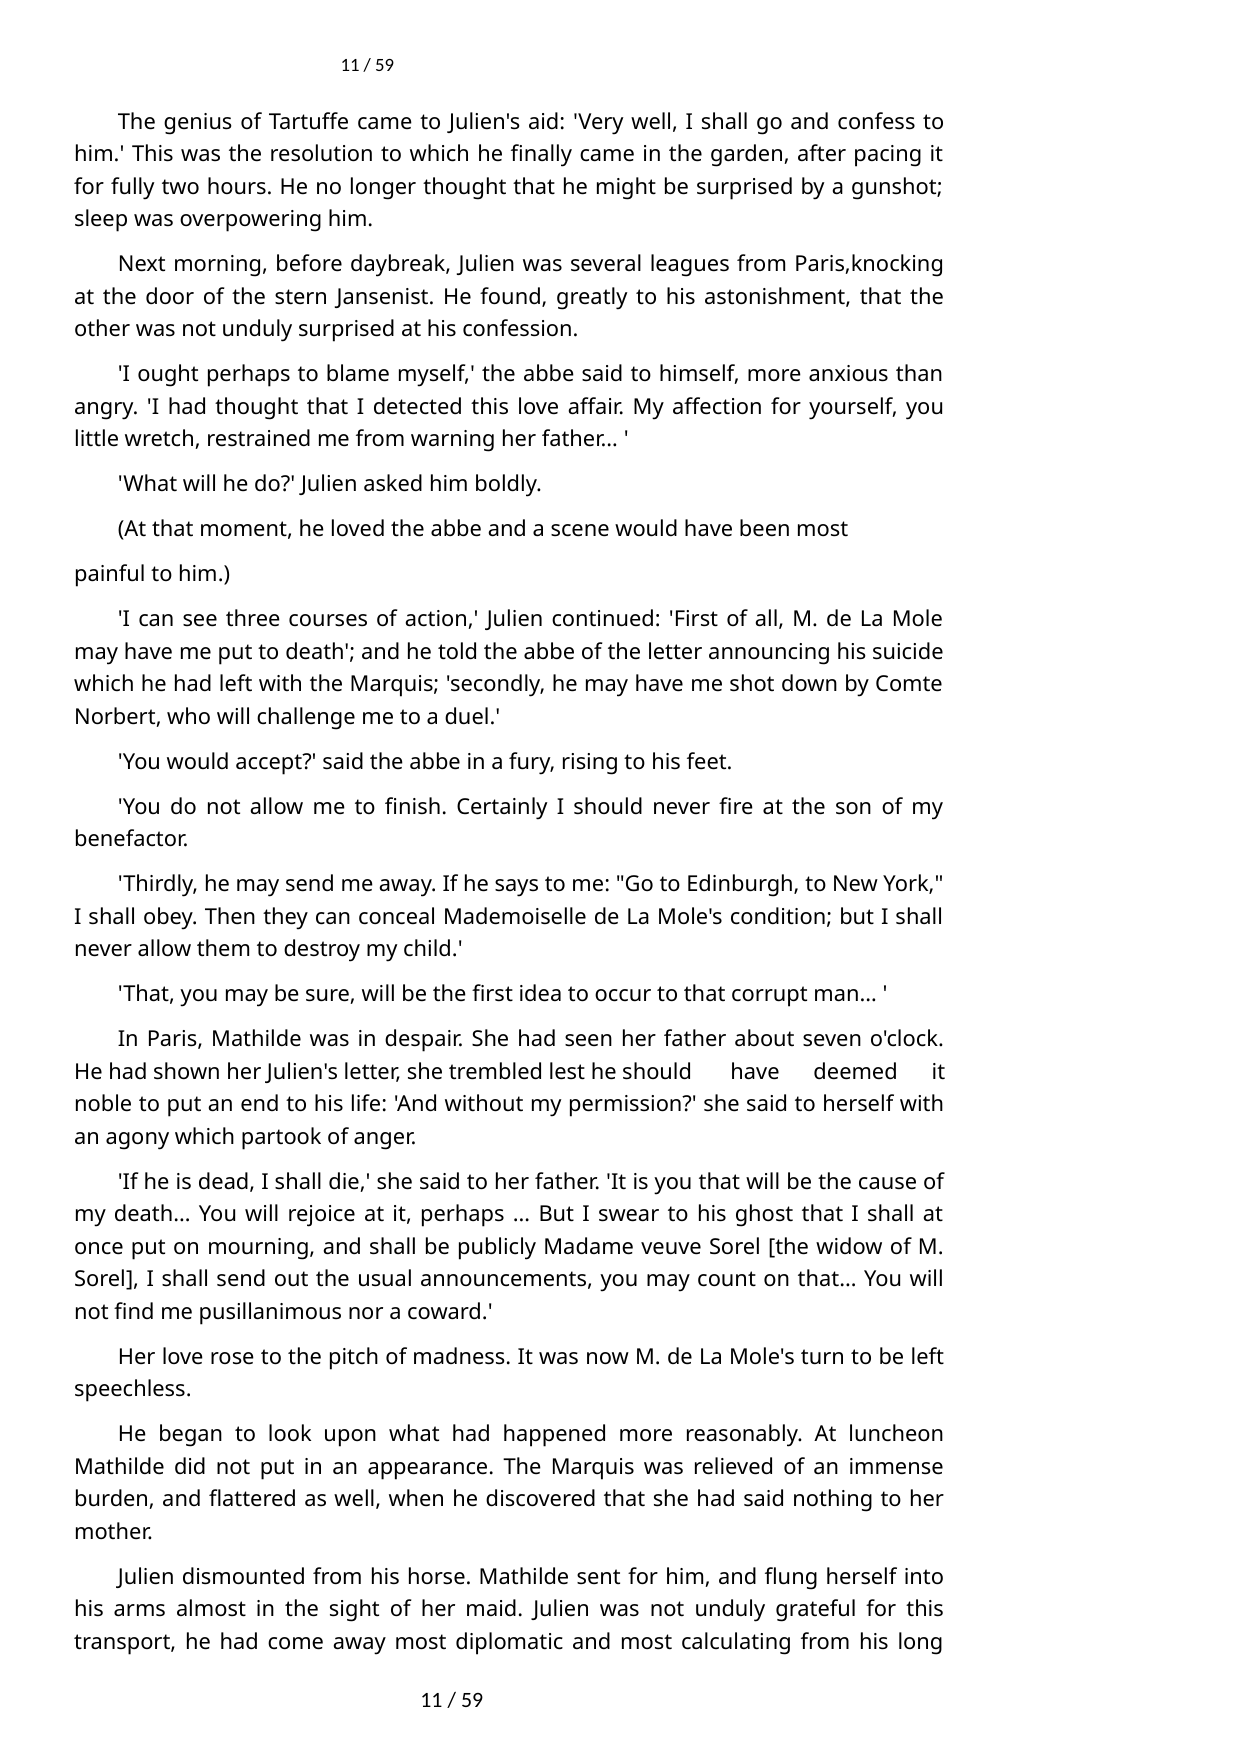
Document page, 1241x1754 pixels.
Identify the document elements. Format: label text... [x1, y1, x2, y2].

text 'If he is dead, I shall die,' she said to her father. 'It is you that will be the cause of my death… You will rejoice at it, perhaps … But I swear to his ghost that I shall at once put on mourning, and shall be publicly Madame veuve Sorel [the widow of M. Sorel], I shall send out the usual announcements, you may count on that… You will not find me pusillanimous nor a coward.' [74, 1164, 945, 1327]
text painful to him.) [74, 557, 945, 589]
text 'You would accept?' said the abbe in a fury, rising to his feet. [74, 744, 945, 777]
text In Paris, Mathilde was in despair. She had seen her father about seven o'clock. He had shown her Julien's letter, she trembled lest he should have deemed it noble to put an end to his life: 'And without my permission?' she said to herself with an agony which partook of anger. [74, 1022, 945, 1152]
text 'That, you may be sure, will be the first idea to occur to that corrupt man… ' [74, 977, 945, 1009]
text Her love rose to the pitch of madness. It was now M. de La Mole's turn to be left speechless. [74, 1339, 945, 1404]
text Next morning, before daybreak, Julien was several leagues from Paris,knocking at the door of the stern Jansenist. He found, greatly to his astonishment, that the other was not unduly surprised at his confession. [74, 247, 945, 344]
text He began to look upon what had happened more reasonably. At luncheon Mathilde did not put in an appearance. The Marquis was relieved of an immense burden, and flattered as well, when he discovered that she had said nothing to her mother. [74, 1417, 945, 1547]
text 'What will he do?' Julien asked him boldly. [74, 467, 945, 499]
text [74, 1559, 945, 1657]
text The genius of Tartuffe came to Julien's aid: 'Very well, I shall go and confess to him.' This was the resolution to which he finally came in the garden, after pacing it for fully two hours. He no longer thought that he might be surprised by a gunshot; sleep was overpowering him. [74, 104, 945, 234]
text 'I ought perhaps to blame myself,' the abbe said to himself, more anxious than angry. 'I had thought that I detected this love affair. My affection for yourself, you little wretch, restrained me from warning her father… ' [74, 357, 945, 454]
text 'Thirdly, he may send me away. If he says to me: "Go to Edinburgh, to New York," I shall obey. Then they can conceal Mademoiselle de La Mole's condition; but I shall never allow them to destroy my child.' [74, 867, 945, 964]
text 'You do not allow me to finish. Certainly I should never fire at the son of my benefactor. [74, 789, 945, 854]
text 'I can see three courses of action,' Julien continued: 'First of all, M. de La Mole may have me put to death'; and he told the abbe of the letter announcing his suicide which he had left with the Marquis; 'secondly, he may have me shot down by Comte Norbert, who will challenge me to a duel.' [74, 602, 945, 732]
text (At that moment, he loved the abbe and a scene would have been most [74, 512, 945, 544]
